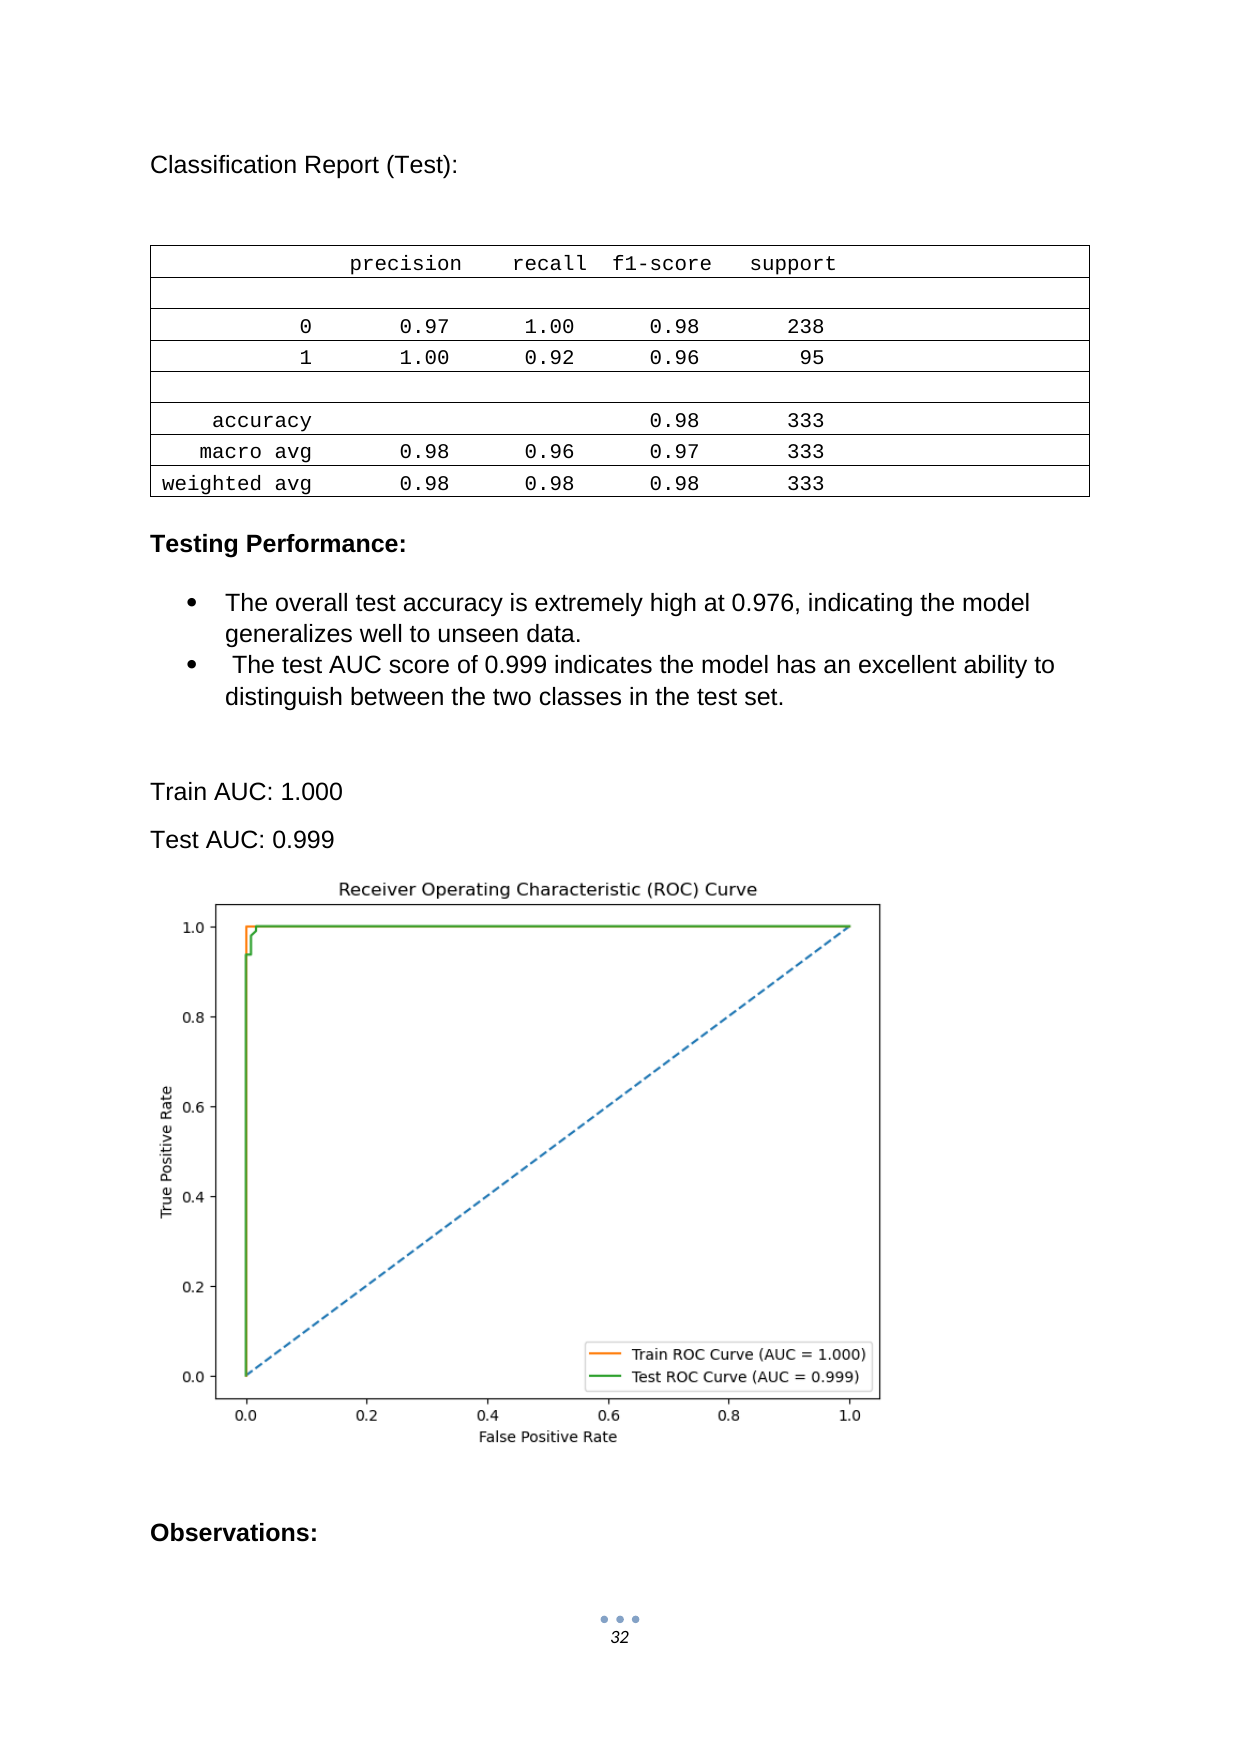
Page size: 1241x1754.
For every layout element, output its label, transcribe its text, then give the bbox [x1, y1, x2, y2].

table_cell accuracy 0.98 333 [151, 403, 1089, 433]
table_header precision recall f1-score support [151, 246, 1089, 277]
text Observations: [150, 1517, 1090, 1546]
table_cell [151, 372, 1089, 402]
table_cell 0 0.97 1.00 0.98 238 [151, 309, 1089, 339]
picture [150, 872, 890, 1455]
list The overall test accuracy is extremely high at 0.976, indicating the model generalizes well to unseen data. [187, 588, 1090, 648]
table_cell 1 1.00 0.92 0.96 95 [151, 341, 1089, 371]
table_cell [151, 278, 1089, 308]
text Train AUC: 1.000 [150, 777, 1090, 806]
text Testing Performance: [150, 528, 1090, 558]
table_cell weighted avg 0.98 0.98 0.98 333 [151, 466, 1089, 496]
table_cell macro avg 0.98 0.96 0.97 333 [151, 435, 1089, 465]
text Test AUC: 0.999 [150, 825, 1090, 853]
list The test AUC score of 0.999 indicates the model has an excellent ability to distinguish between the two classes in the test set. [187, 650, 1090, 710]
text Classification Report (Test): [150, 150, 1090, 179]
